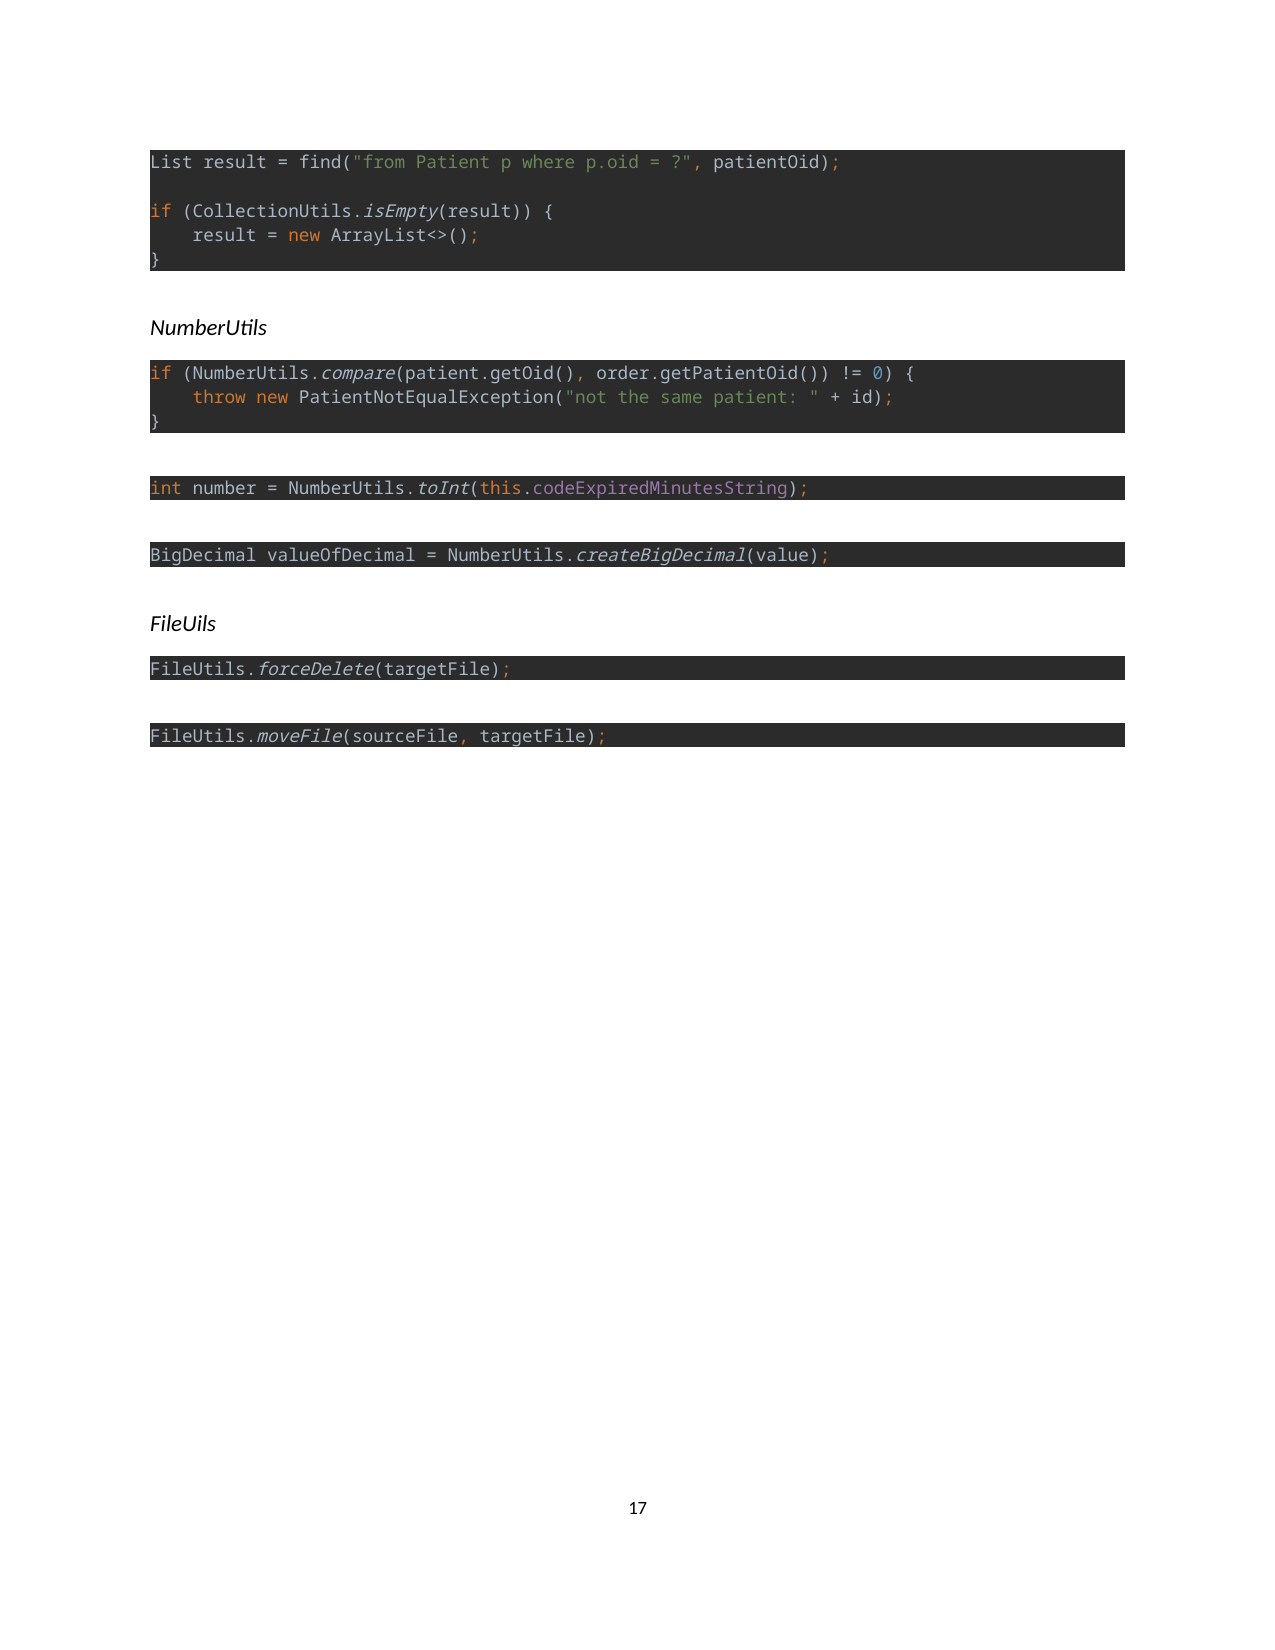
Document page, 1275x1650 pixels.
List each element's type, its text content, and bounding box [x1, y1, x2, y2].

text NumberUtils [150, 313, 1125, 342]
text BigDecimal valueOfDecimal = NumberUtils.createBigDecimal(value); [150, 542, 1125, 567]
text FileUtils.forceDelete(targetFile); [150, 656, 1125, 680]
text List result = find("from Patient p where p.oid = ?", patientOid); if (CollectionUtils.isEmpty(result)) { result = new ArrayList<>(); } [150, 150, 1125, 271]
text FileUils [150, 609, 1125, 637]
text if (NumberUtils.compare(patient.getOid(), order.getPatientOid()) != 0) { throw new PatientNotEqualException("not the same patient: " + id); } [150, 360, 1125, 433]
text FileUtils.moveFile(sourceFile, targetFile); [150, 723, 1125, 747]
text int number = NumberUtils.toInt(this.codeExpiredMinutesString); [150, 476, 1125, 500]
